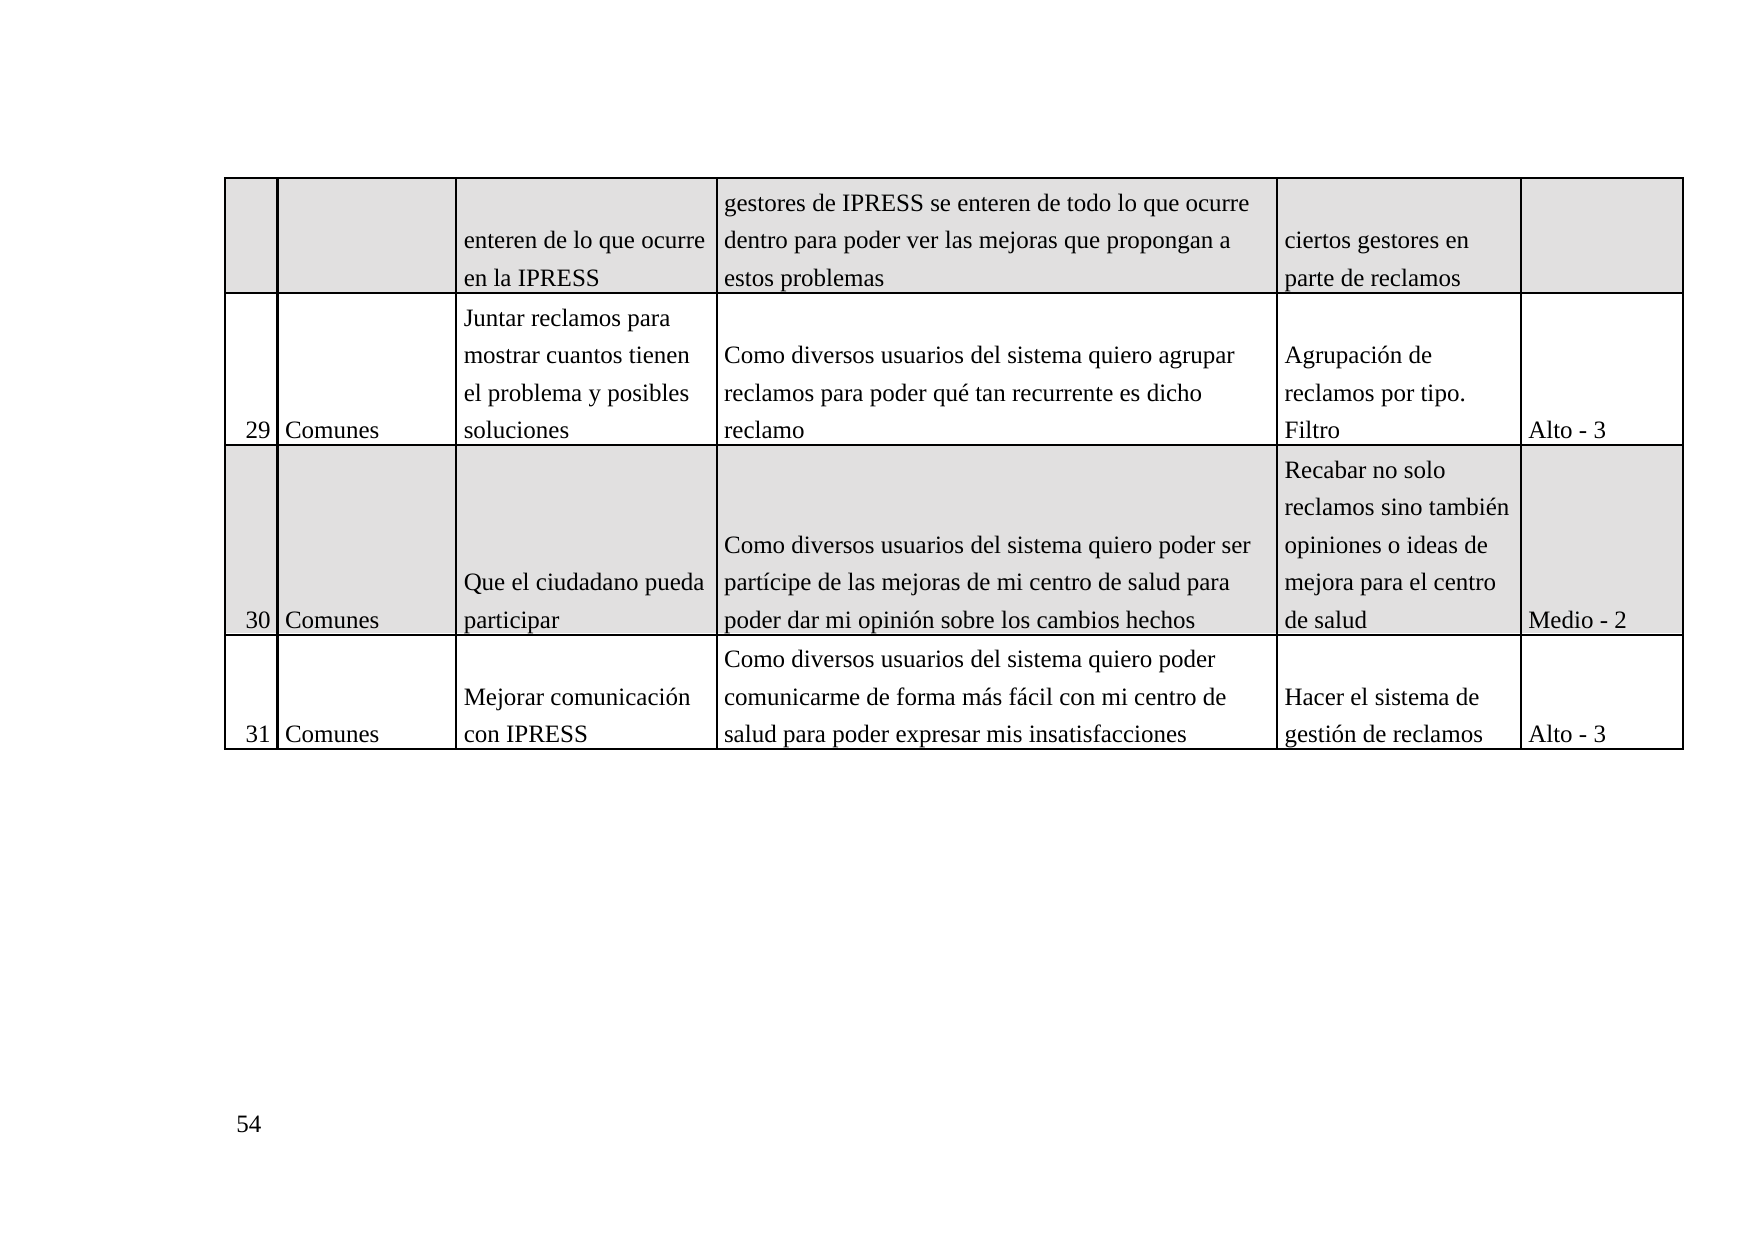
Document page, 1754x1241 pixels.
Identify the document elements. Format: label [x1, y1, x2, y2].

table_cell [226, 179, 276, 292]
table_cell [718, 179, 1276, 292]
table_cell [1522, 636, 1682, 748]
table_cell [226, 446, 276, 633]
table_cell [1522, 179, 1682, 292]
table_cell [1278, 636, 1520, 748]
table_cell [457, 179, 716, 292]
table_cell [1522, 294, 1682, 444]
table_cell [718, 294, 1276, 444]
table_cell [1278, 179, 1520, 292]
table_cell [718, 446, 1276, 633]
table_cell [1522, 446, 1682, 633]
table_cell [1278, 446, 1520, 633]
table_cell [457, 636, 716, 748]
table_cell [279, 294, 455, 444]
table_cell [718, 636, 1276, 748]
table_cell [457, 294, 716, 444]
table_cell [279, 636, 455, 748]
table_cell [279, 179, 455, 292]
table_cell [226, 636, 276, 748]
table_cell [226, 294, 276, 444]
table_cell [457, 446, 716, 633]
table_cell [1278, 294, 1520, 444]
table_cell [279, 446, 455, 633]
